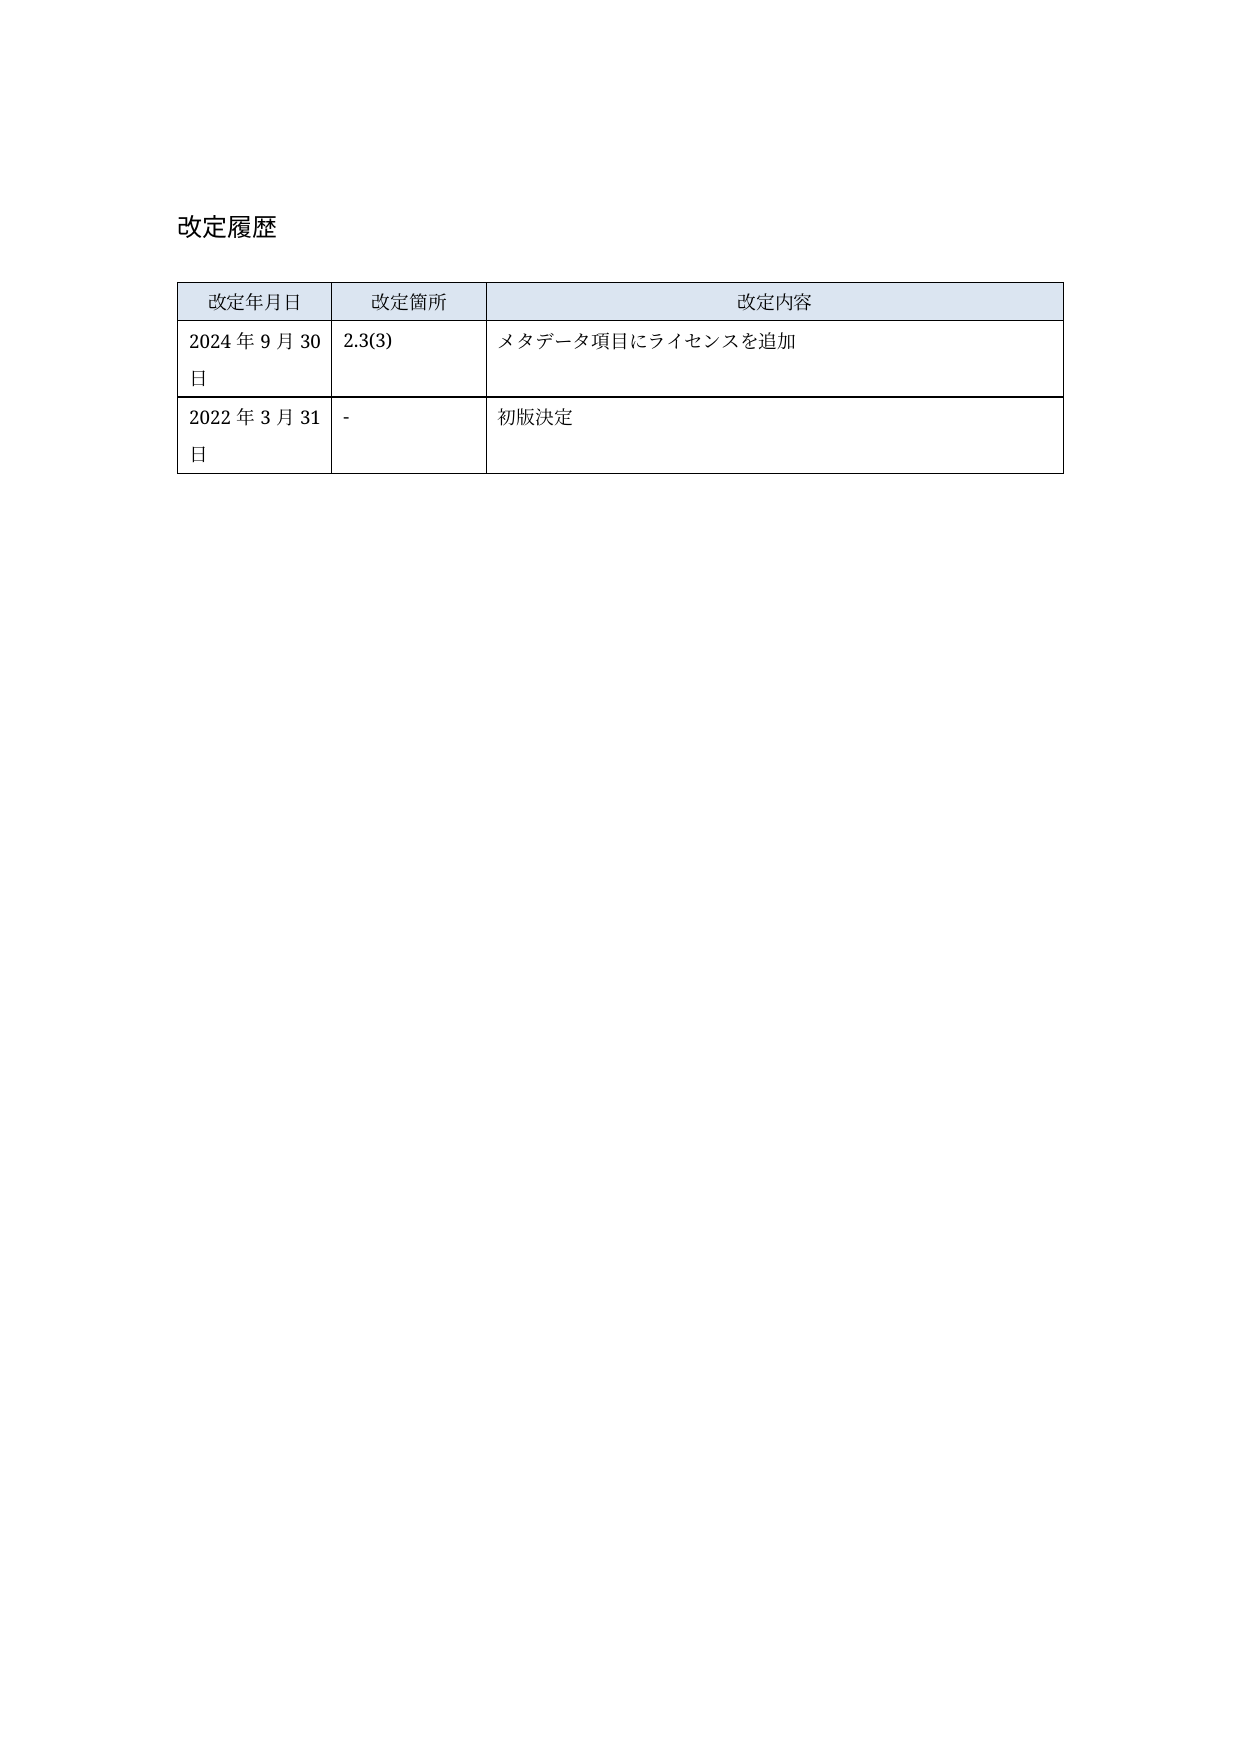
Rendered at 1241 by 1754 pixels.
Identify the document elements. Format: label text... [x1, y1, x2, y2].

table_cell - [332, 398, 486, 472]
table_cell 2022年3月31日 [178, 398, 331, 472]
text 改定履歴 [177, 207, 1063, 244]
table_cell 初版決定 [487, 398, 1063, 472]
table_header 改定内容 [487, 283, 1063, 320]
table_header 改定箇所 [332, 283, 486, 320]
table_cell 2024年9月30日 [178, 321, 331, 396]
table_header 改定年月日 [178, 283, 331, 320]
table_cell 2.3(3) [332, 321, 486, 396]
table_cell メタデータ項目にライセンスを追加 [487, 321, 1063, 396]
